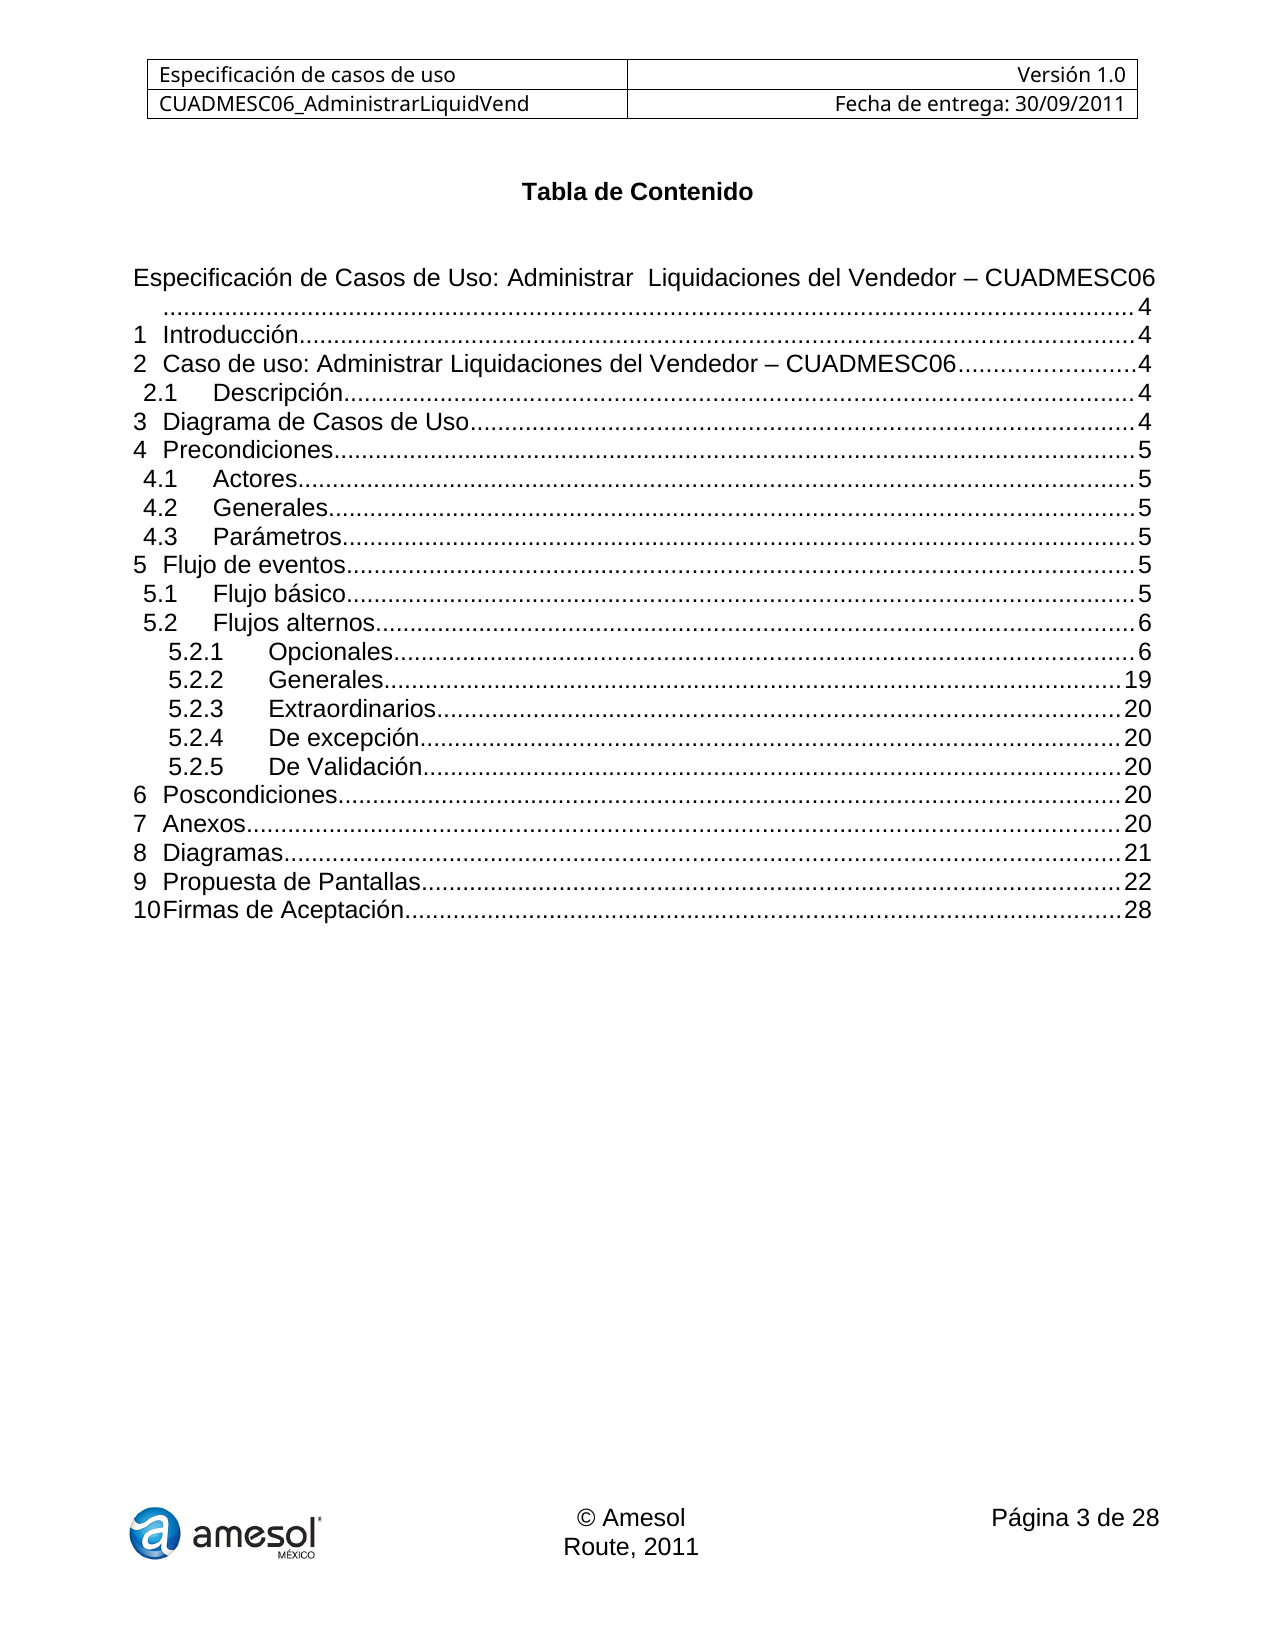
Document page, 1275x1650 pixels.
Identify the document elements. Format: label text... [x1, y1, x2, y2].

text 5.2.3 Extraordinarios 20 [168, 694, 1157, 723]
text 2.1 Descripción 4 [143, 378, 1157, 407]
text 4.1 Actores 5 [143, 464, 1157, 493]
text 5.2.4 De excepción 20 [168, 723, 1157, 752]
text 5.1 Flujo básico 5 [143, 579, 1157, 608]
text 8 Diagramas 21 [133, 838, 1157, 867]
text 1 Introducción 4 [133, 320, 1157, 349]
text 4 Precondiciones 5 [133, 435, 1157, 464]
picture [118, 1502, 322, 1563]
title Tabla de Contenido [118, 177, 1157, 205]
text 6 Poscondiciones 20 [133, 780, 1157, 809]
text 4.3 Parámetros 5 [143, 522, 1157, 550]
text 5.2.5 De Validación 20 [168, 752, 1157, 780]
text 5.2 Flujos alternos 6 [143, 608, 1157, 637]
text 5.2.2 Generales 19 [168, 665, 1157, 694]
text 2 Caso de uso: Administrar Liquidaciones del Vendedor – CUADMESC06 4 [133, 349, 1157, 378]
text Especificación de Casos de Uso: Administrar Liquidaciones del Vendedor – CUADMESC06 4 [133, 263, 1157, 320]
text 4.2 Generales 5 [143, 493, 1157, 522]
text 5 Flujo de eventos 5 [133, 550, 1157, 579]
text 9 Propuesta de Pantallas 22 [133, 867, 1157, 895]
text 3 Diagrama de Casos de Uso 4 [133, 407, 1157, 435]
text 5.2.1 Opcionales 6 [168, 637, 1157, 665]
text 7 Anexos 20 [133, 809, 1157, 838]
text 10 Firmas de Aceptación 28 [133, 895, 1157, 924]
